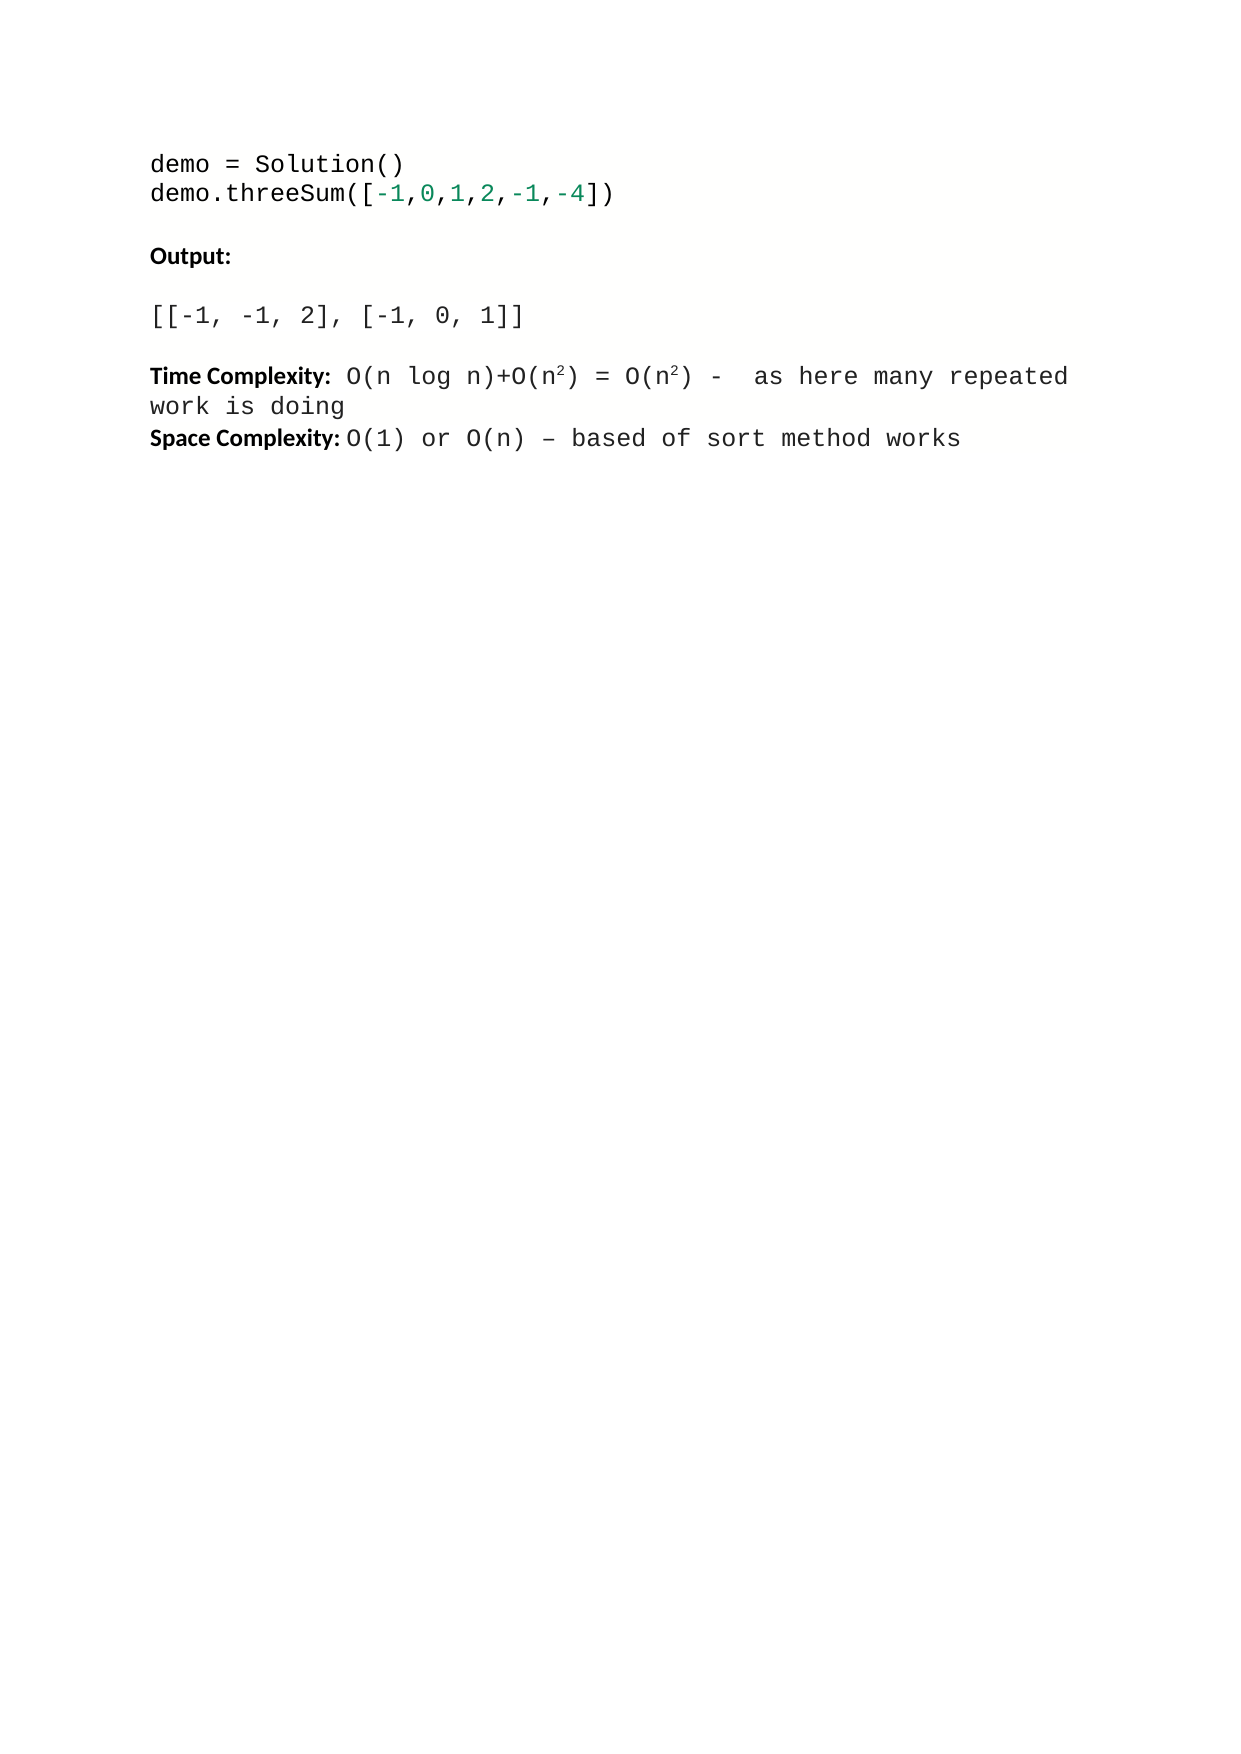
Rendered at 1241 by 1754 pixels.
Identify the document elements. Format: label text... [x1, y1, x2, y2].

text Output: [150, 240, 1090, 270]
text demo.threeSum([-1,0,1,2,-1,-4]) [150, 180, 1090, 209]
text Space Complexity: O(1) or O(n) – based of sort method works [150, 422, 1090, 453]
text demo = Solution() [150, 150, 1090, 180]
text Time Complexity: O(n log n)+O(n2) = O(n2) - as here many repeated work is doing [150, 360, 1090, 422]
text [[-1, -1, 2], [-1, 0, 1]] [150, 301, 1090, 331]
